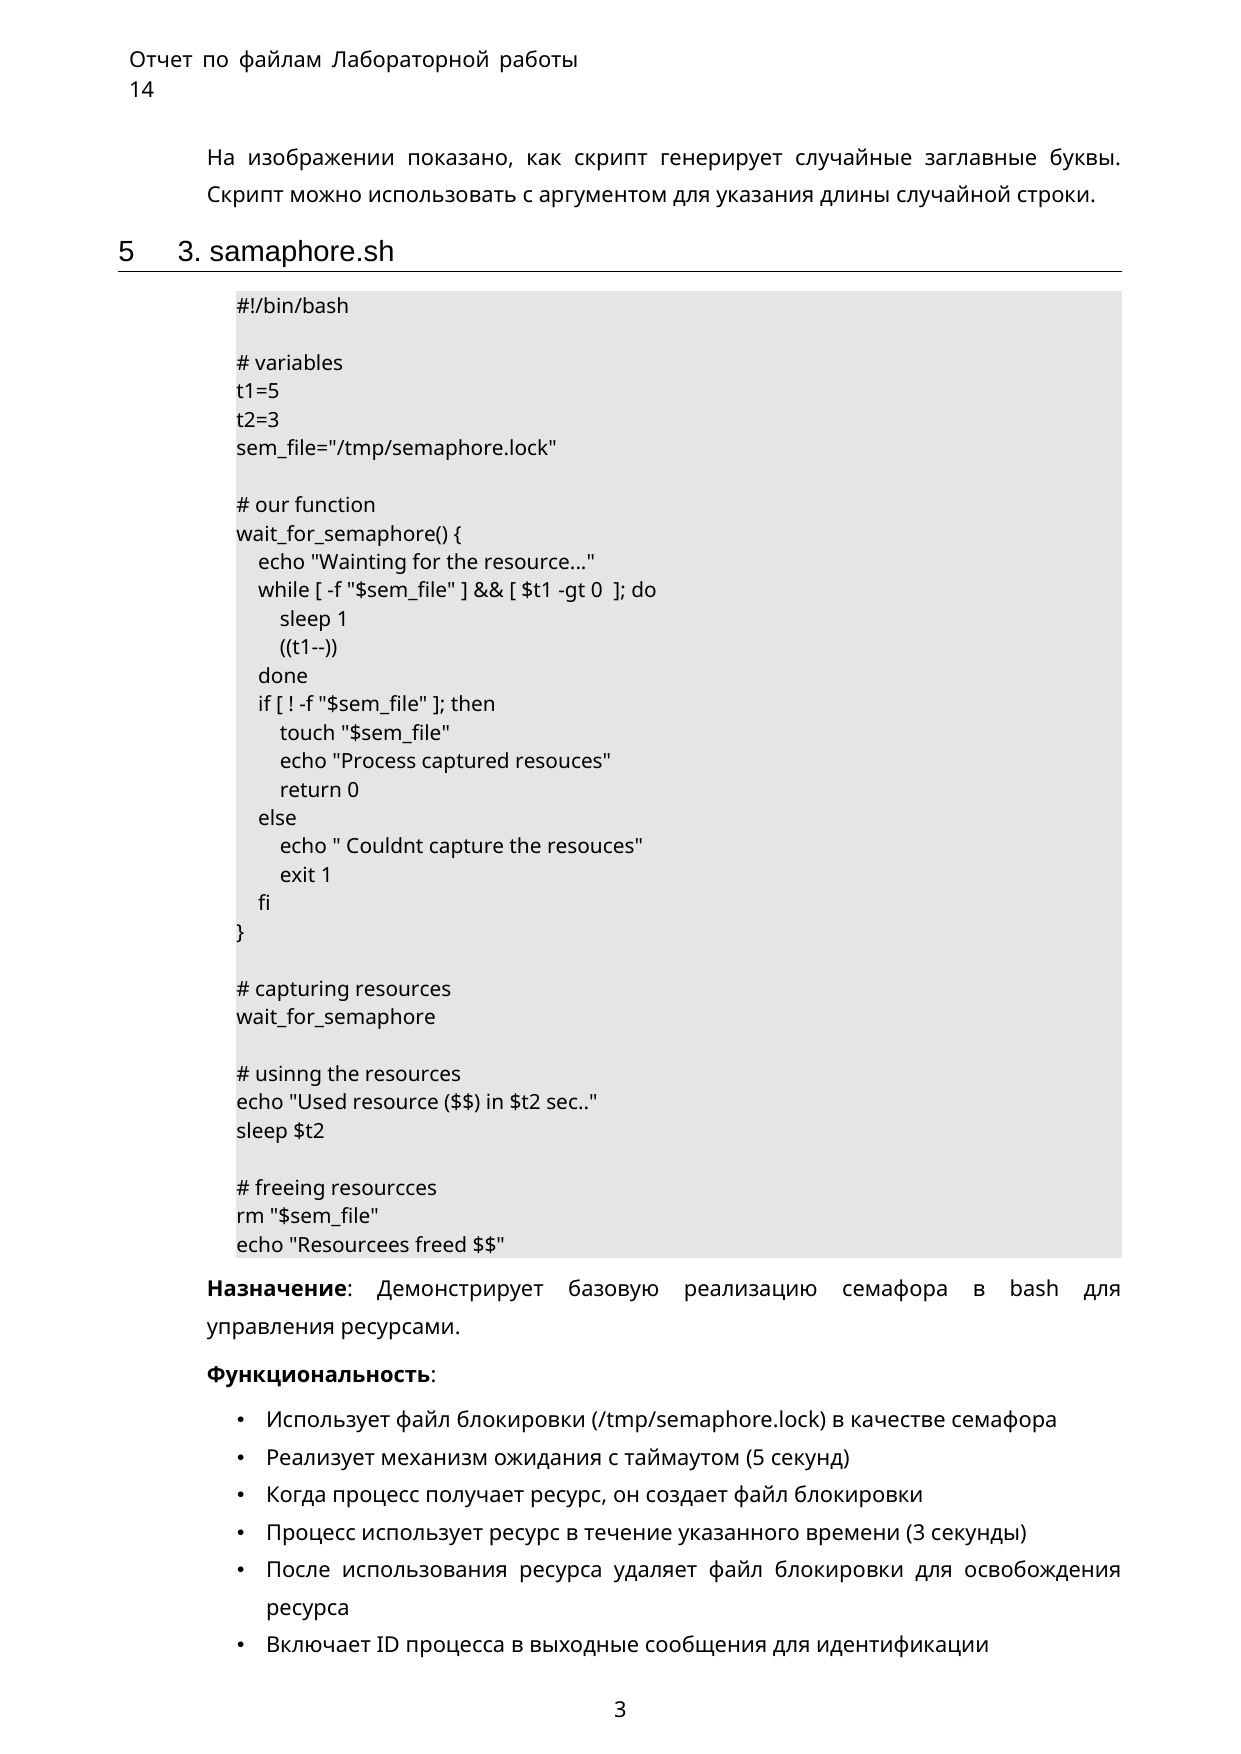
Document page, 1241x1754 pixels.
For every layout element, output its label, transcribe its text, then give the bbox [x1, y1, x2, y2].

text Функциональность: [207, 1356, 1122, 1393]
list Реализует механизм ожидания с таймаутом (5 секунд) [237, 1438, 1122, 1476]
text 3. samaphore.sh [118, 232, 1122, 271]
text На изображении показано, как скрипт генерирует случайные заглавные буквы. Скрипт можно использовать с аргументом для указания длины случайной строки. [207, 138, 1122, 213]
text #!/bin/bash # variables t1=5 t2=3 sem_file="/tmp/semaphore.lock" # our function wait_for_semaphore() { echo "Wainting for the resource..." while [ -f "$sem_file" ] && [ $t1 -gt 0 ]; do sleep 1 ((t1--)) done if [ ! -f "$sem_file" ]; then touch "$sem_file" echo "Process captured resouces" return 0 else echo " Couldnt capture the resouces" exit 1 fi } # capturing resources wait_for_semaphore # usinng the resources echo "Used resource ($$) in $t2 sec.." sleep $t2 # freeing resourcces rm "$sem_file" echo "Resourcees freed $$" [236, 291, 1122, 1258]
list После использования ресурса удаляет файл блокировки для освобождения ресурса [237, 1551, 1122, 1626]
text Назначение: Демонстрирует базовую реализацию семафора в bash для управления ресурсами. [207, 1269, 1122, 1344]
list Процесс использует ресурс в течение указанного времени (3 секунды) [237, 1513, 1122, 1551]
list Использует файл блокировки (/tmp/semaphore.lock) в качестве семафора [237, 1401, 1122, 1438]
list Когда процесс получает ресурс, он создает файл блокировки [237, 1476, 1122, 1513]
list Включает ID процесса в выходные сообщения для идентификации [237, 1626, 1122, 1663]
